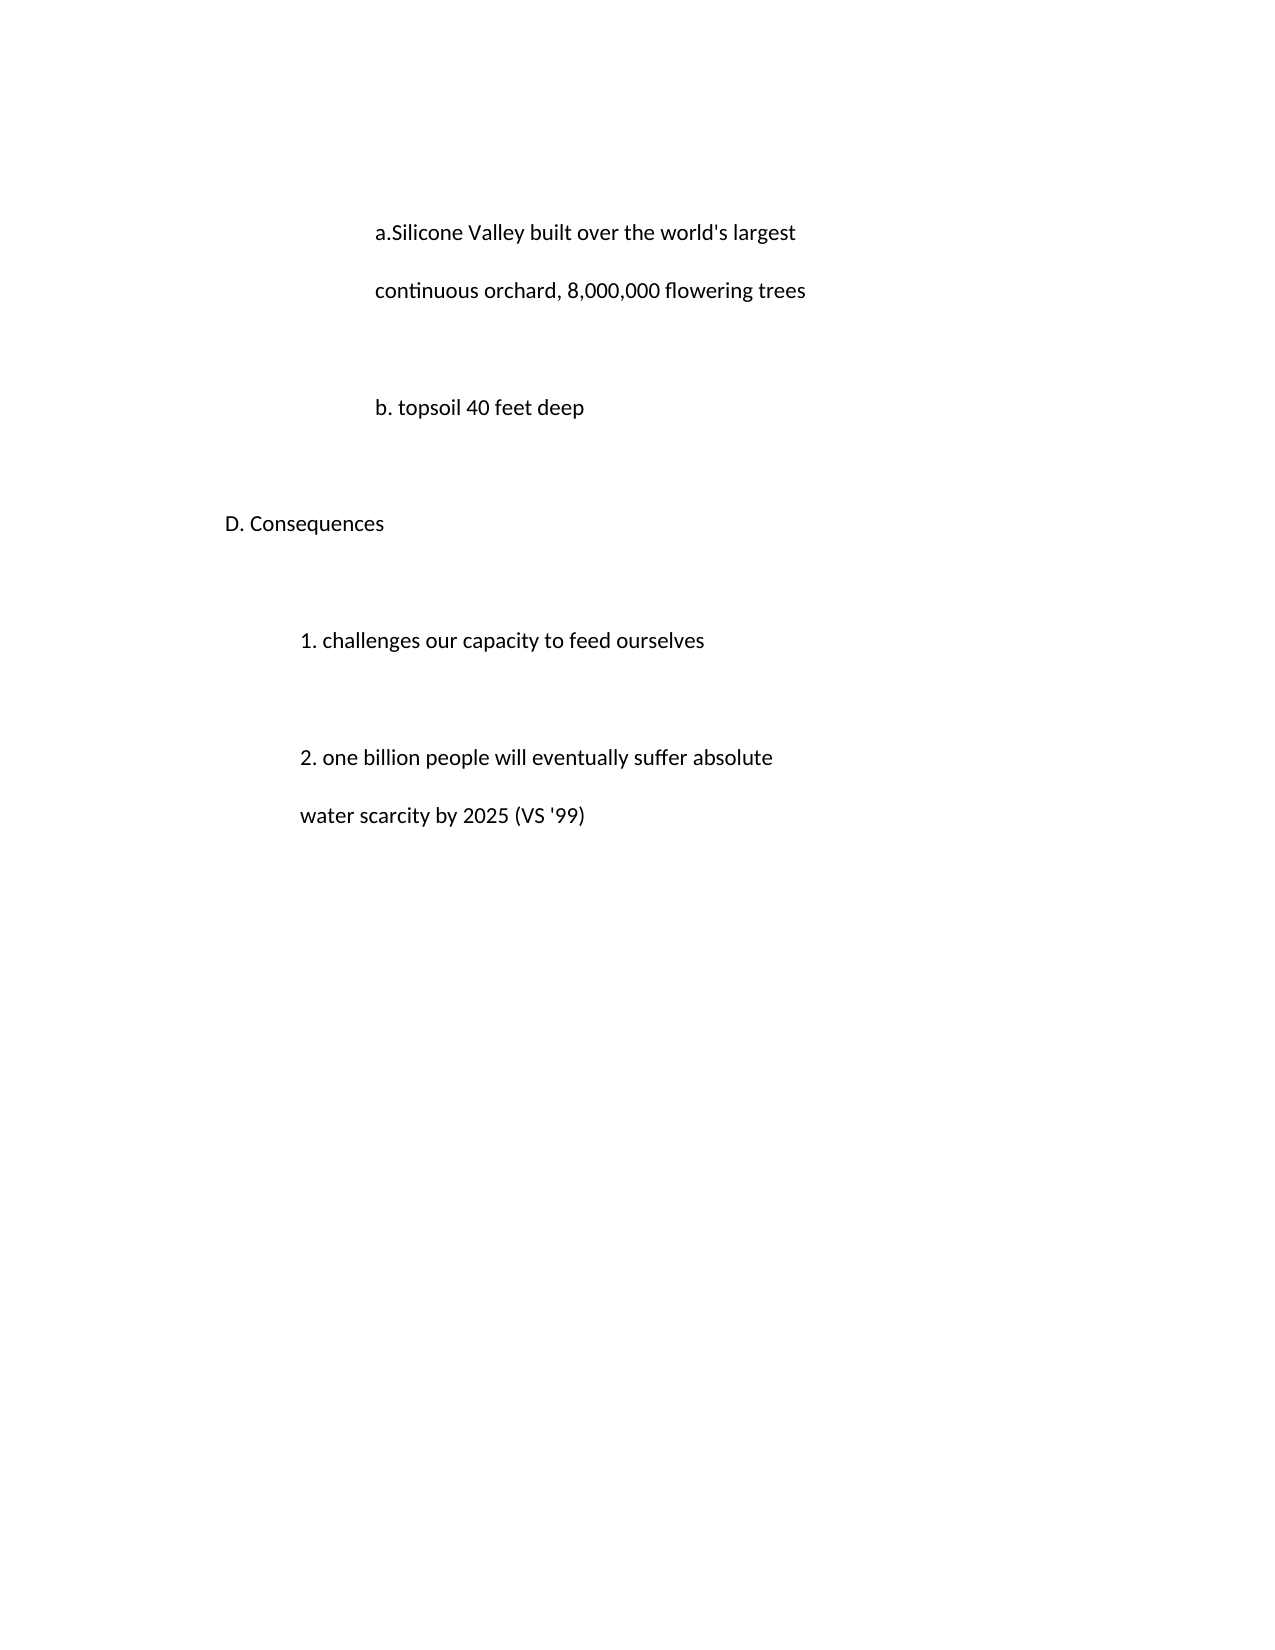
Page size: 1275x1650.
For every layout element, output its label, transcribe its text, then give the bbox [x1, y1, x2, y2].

text D. Consequences [150, 500, 1125, 537]
text a.Silicone Valley built over the world's largest [150, 208, 1125, 246]
text b. topsoil 40 feet deep [150, 383, 1125, 421]
text 1. challenges our capacity to feed ourselves [150, 617, 1125, 654]
text continuous orchard, 8,000,000 flowering trees [150, 267, 1125, 304]
text 2. one billion people will eventually suffer absolute [150, 733, 1125, 771]
text water scarcity by 2025 (VS '99) [150, 792, 1125, 829]
